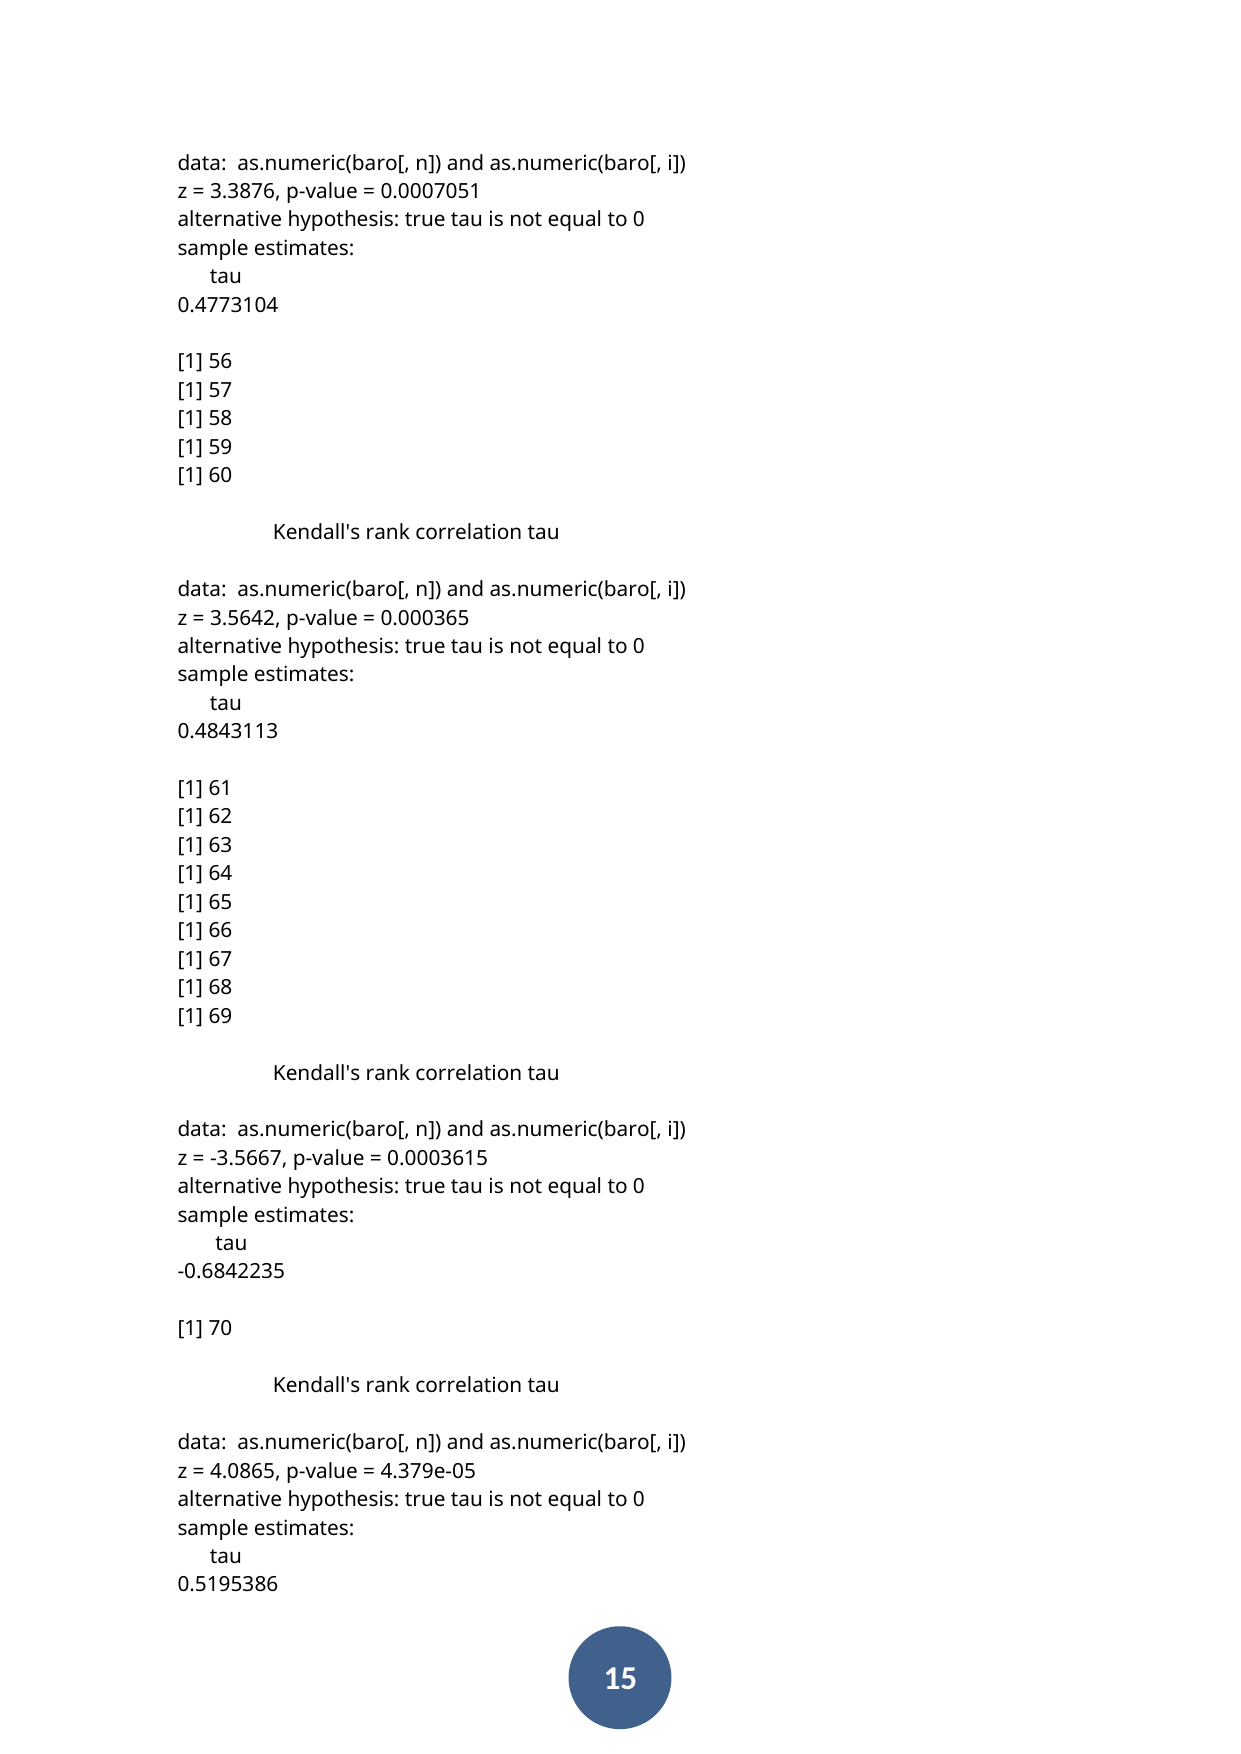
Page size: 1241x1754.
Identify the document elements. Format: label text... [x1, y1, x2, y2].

text data: as.numeric(baro[, n]) and as.numeric(baro[, i]) [177, 1114, 1063, 1143]
text [1] 61 [177, 773, 1063, 802]
text data: as.numeric(baro[, n]) and as.numeric(baro[, i]) [177, 574, 1063, 603]
text alternative hypothesis: true tau is not equal to 0 [177, 631, 1063, 659]
text [1] 63 [177, 830, 1063, 858]
text -0.6842235 [177, 1257, 1063, 1285]
text 0.4843113 [177, 716, 1063, 745]
text tau [177, 1228, 1063, 1257]
text tau [177, 688, 1063, 716]
text [1] 62 [177, 802, 1063, 830]
text sample estimates: [177, 1513, 1063, 1541]
text Kendall's rank correlation tau [177, 1058, 1063, 1086]
text [1] 65 [177, 887, 1063, 915]
text z = 4.0865, p-value = 4.379e-05 [177, 1456, 1063, 1484]
text sample estimates: [177, 233, 1063, 261]
text [1] 64 [177, 858, 1063, 887]
text [1] 58 [177, 403, 1063, 432]
text z = 3.3876, p-value = 0.0007051 [177, 176, 1063, 204]
text z = 3.5642, p-value = 0.000365 [177, 603, 1063, 631]
text [1] 68 [177, 972, 1063, 1001]
text [1] 67 [177, 944, 1063, 972]
text [1] 70 [177, 1313, 1063, 1342]
text [1] 66 [177, 915, 1063, 944]
text [1] 59 [177, 432, 1063, 460]
text alternative hypothesis: true tau is not equal to 0 [177, 1171, 1063, 1200]
text 0.5195386 [177, 1569, 1063, 1598]
text [1] 56 [177, 347, 1063, 375]
text data: as.numeric(baro[, n]) and as.numeric(baro[, i]) [177, 148, 1063, 176]
text alternative hypothesis: true tau is not equal to 0 [177, 1484, 1063, 1513]
text data: as.numeric(baro[, n]) and as.numeric(baro[, i]) [177, 1427, 1063, 1456]
text z = -3.5667, p-value = 0.0003615 [177, 1143, 1063, 1171]
text sample estimates: [177, 659, 1063, 688]
text [1] 69 [177, 1001, 1063, 1029]
text Kendall's rank correlation tau [177, 1370, 1063, 1399]
text 0.4773104 [177, 290, 1063, 318]
text alternative hypothesis: true tau is not equal to 0 [177, 204, 1063, 233]
text tau [177, 1541, 1063, 1569]
text sample estimates: [177, 1200, 1063, 1228]
text [1] 57 [177, 375, 1063, 403]
text [1] 60 [177, 460, 1063, 489]
text tau [177, 261, 1063, 290]
text Kendall's rank correlation tau [177, 517, 1063, 546]
